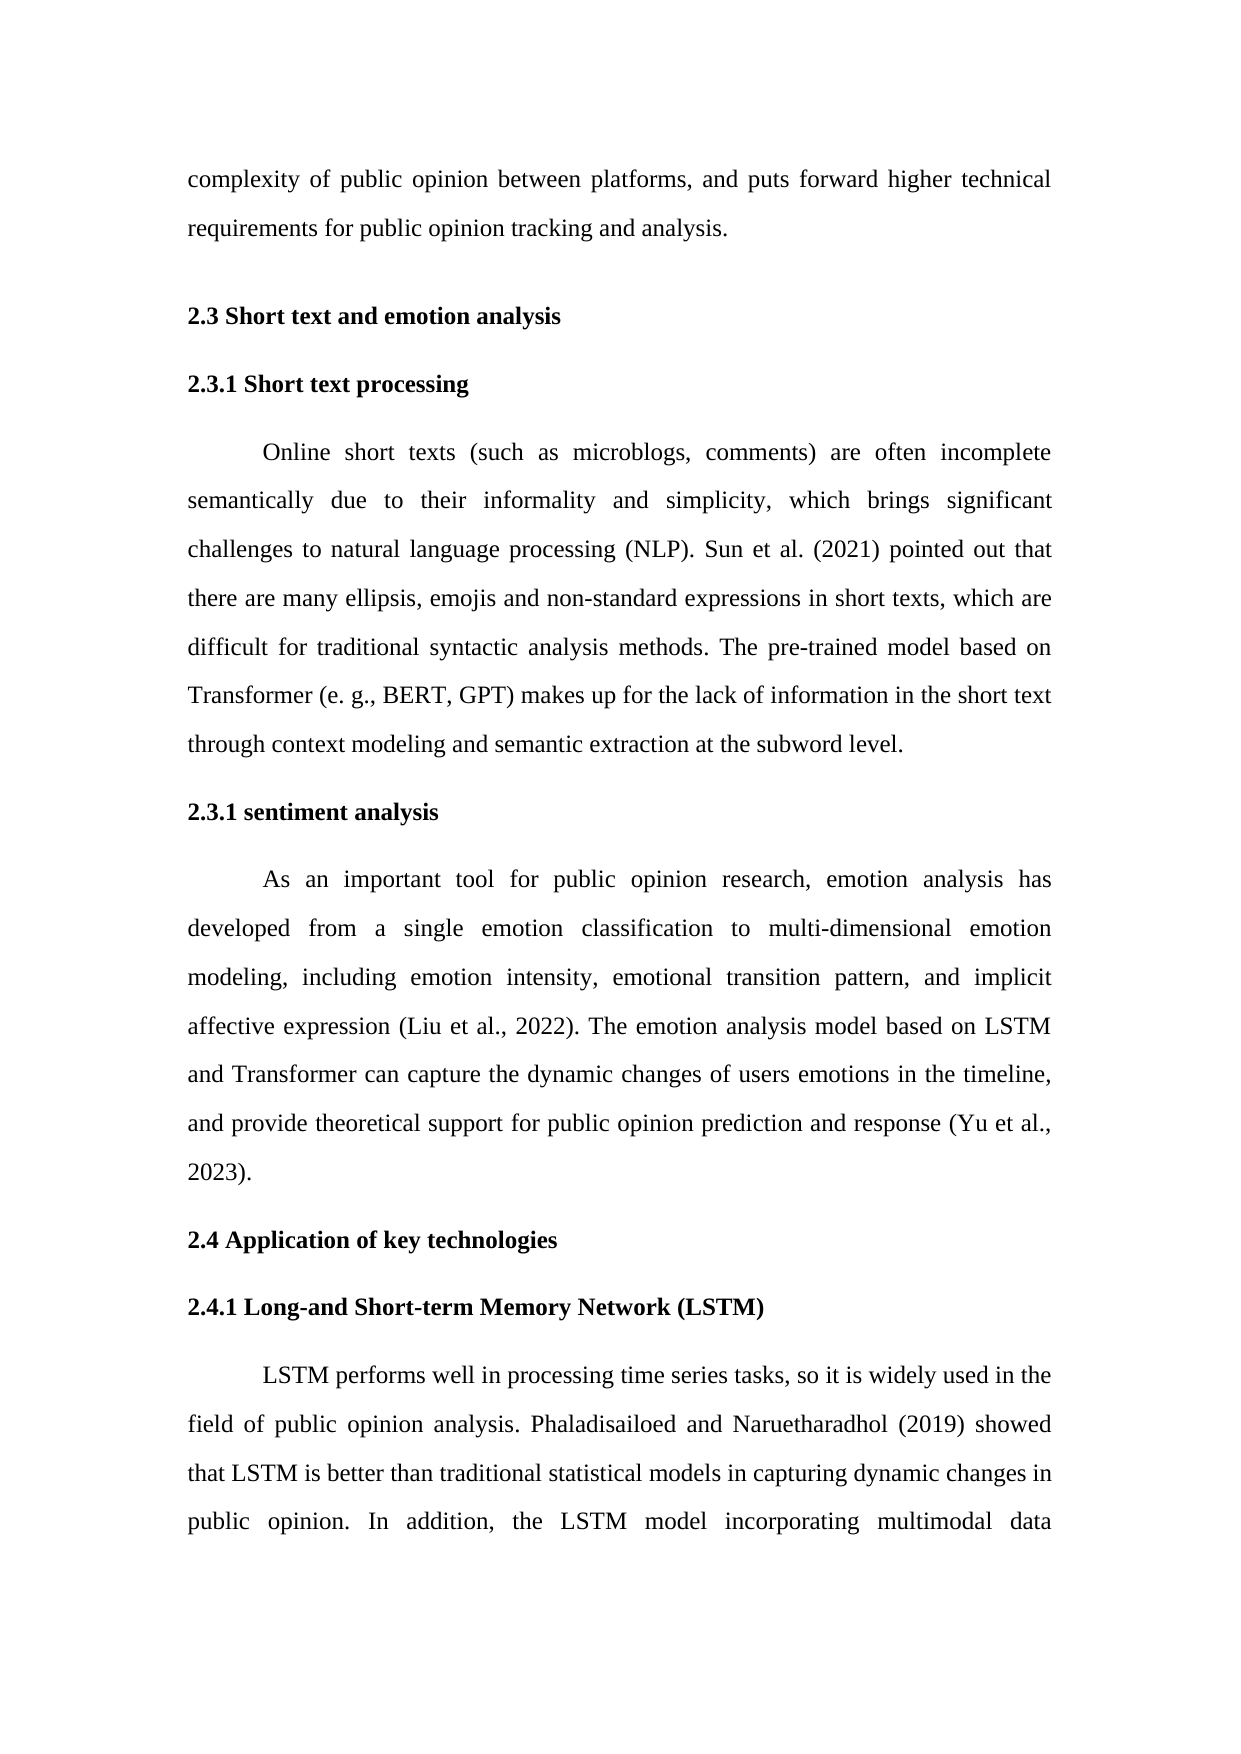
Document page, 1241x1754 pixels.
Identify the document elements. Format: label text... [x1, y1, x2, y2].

subtitle 2.3.1 Short text processing [187, 367, 1053, 399]
text As an important tool for public opinion research, emotion analysis has developed from a single emotion classification to multi-dimensional emotion modeling, including emotion intensity, emotional transition pattern, and implicit affective expression (Liu et al., 2022). The emotion analysis model based on LSTM and Transformer can capture the dynamic changes of users emotions in the timeline, and provide theoretical support for public opinion prediction and response (Yu et al., 2023). [187, 863, 1053, 1188]
subtitle 2.3.1 sentiment analysis [187, 795, 1053, 827]
text Online short texts (such as microblogs, comments) are often incomplete semantically due to their informality and simplicity, which brings significant challenges to natural language processing (NLP). Sun et al. (2021) pointed out that there are many ellipsis, emojis and non-standard expressions in short texts, which are difficult for traditional syntactic analysis methods. The pre-trained model based on Transformer (e. g., BERT, GPT) makes up for the lack of information in the short text through context modeling and semantic extraction at the subword level. [187, 435, 1053, 760]
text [187, 1358, 1053, 1537]
subtitle 2.4 Application of key technologies [187, 1223, 1053, 1255]
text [187, 162, 1053, 243]
subtitle 2.3 Short text and emotion analysis [187, 299, 1053, 332]
subtitle 2.4.1 Long-and Short-term Memory Network (LSTM) [187, 1291, 1053, 1323]
